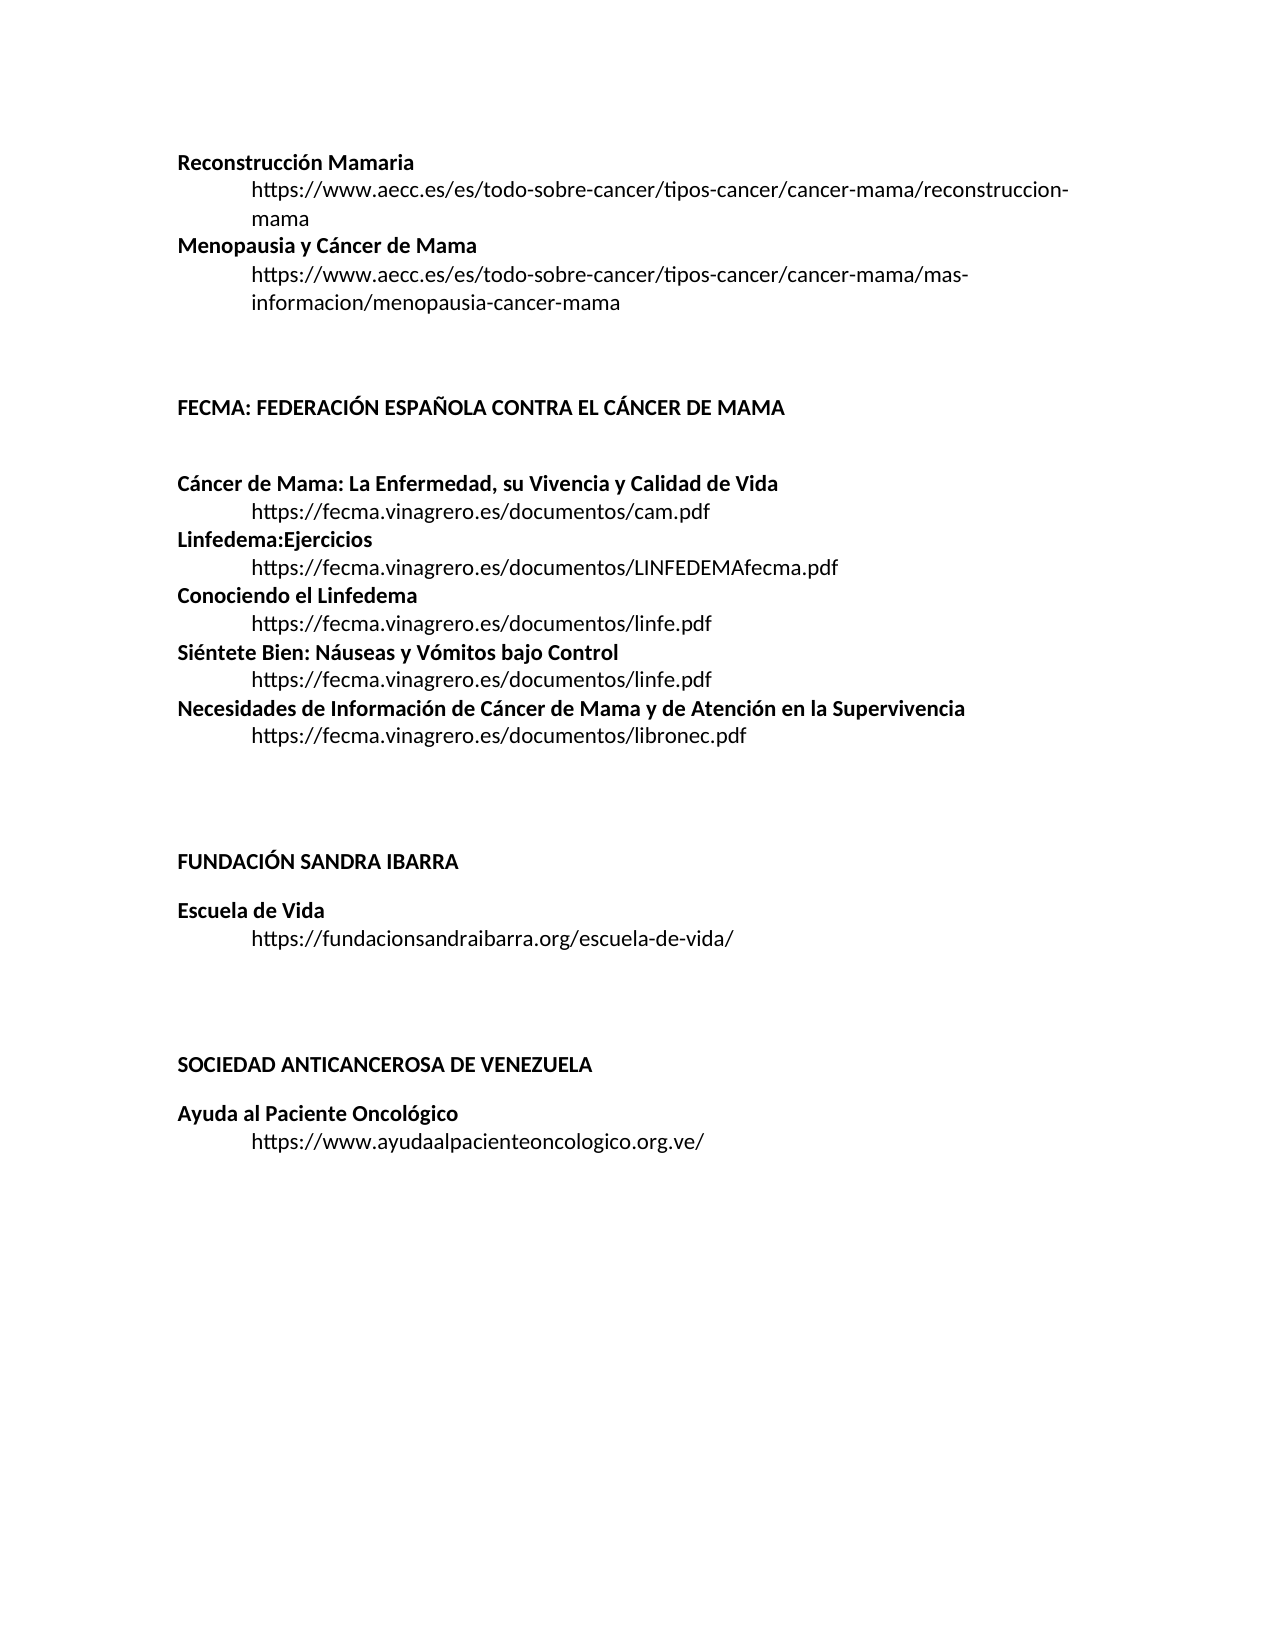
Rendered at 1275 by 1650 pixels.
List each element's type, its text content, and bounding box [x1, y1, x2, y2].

text https://www.aecc.es/es/todo-sobre-cancer/tipos-cancer/cancer-mama/mas-informacion/menopausia-cancer-mama [251, 260, 1098, 316]
text Conociendo el Linfedema [177, 582, 1098, 609]
text FUNDACIÓN SANDRA IBARRA [177, 847, 1098, 875]
text Escuela de Vida [177, 896, 1098, 924]
text https://www.ayudaalpacienteoncologico.org.ve/ [251, 1127, 1098, 1155]
text https://fecma.vinagrero.es/documentos/linfe.pdf [251, 666, 1098, 694]
text SOCIEDAD ANTICANCEROSA DE VENEZUELA [177, 1050, 1098, 1078]
text Linfedema:Ejercicios [177, 526, 1098, 553]
text Necesidades de Información de Cáncer de Mama y de Atención en la Supervivencia https://fecma.vinagrero.es/documentos/libronec.pdf [177, 694, 1098, 750]
text Reconstrucción Mamaria [177, 148, 1098, 176]
text Menopausia y Cáncer de Mama [177, 232, 1098, 260]
text Ayuda al Paciente Oncológico [177, 1099, 1098, 1127]
text FECMA: FEDERACIÓN ESPAÑOLA CONTRA EL CÁNCER DE MAMA [177, 393, 1098, 421]
text https://fecma.vinagrero.es/documentos/linfe.pdf [251, 609, 1098, 638]
text Siéntete Bien: Náuseas y Vómitos bajo Control [177, 638, 1098, 666]
text https://fecma.vinagrero.es/documentos/LINFEDEMAfecma.pdf [251, 553, 1098, 582]
text Cáncer de Mama: La Enfermedad, su Vivencia y Calidad de Vida https://fecma.vinagrero.es/documentos/cam.pdf [177, 469, 1098, 526]
text https://fundacionsandraibarra.org/escuela-de-vida/ [251, 924, 1098, 952]
text https://www.aecc.es/es/todo-sobre-cancer/tipos-cancer/cancer-mama/reconstruccion-mama [251, 176, 1098, 232]
